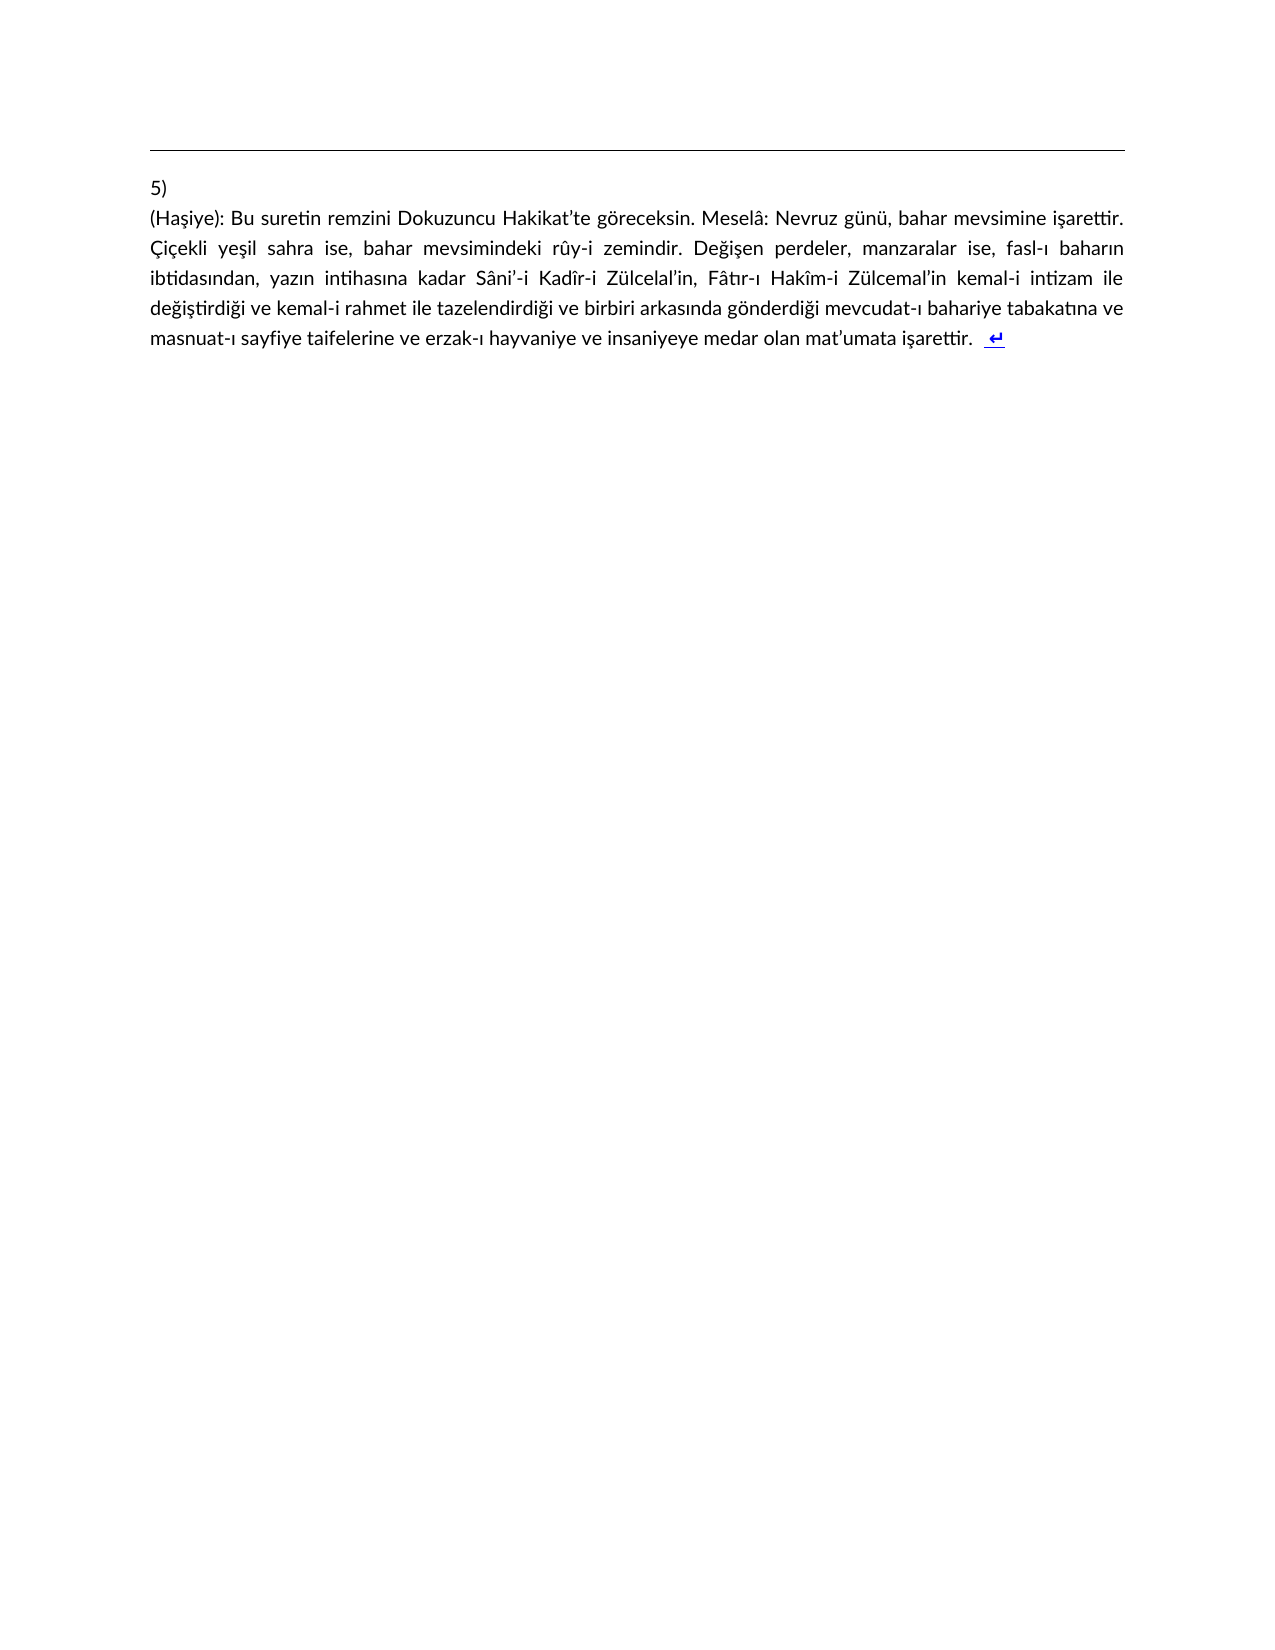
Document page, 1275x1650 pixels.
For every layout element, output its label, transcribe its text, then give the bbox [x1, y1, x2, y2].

text 5) [150, 151, 1125, 199]
text (Haşiye): Bu suretin remzini Dokuzuncu Hakikat’te göreceksin. Meselâ: Nevruz günü, bahar mevsimine işarettir. Çiçekli yeşil sahra ise, bahar mevsimindeki rûy-i zemindir. Değişen perdeler, manzaralar ise, fasl-ı baharın ibtidasından, yazın intihasına kadar Sâni’-i Kadîr-i Zülcelal’in, Fâtır-ı Hakîm-i Zülcemal’in kemal-i intizam ile değiştirdiği ve kemal-i rahmet ile tazelendirdiği ve birbiri arkasında gönderdiği mevcudat-ı bahariye tabakatına ve masnuat-ı sayfiye taifelerine ve erzak-ı hayvaniye ve insaniyeye medar olan mat’umata işarettir. ↵ [150, 199, 1125, 349]
